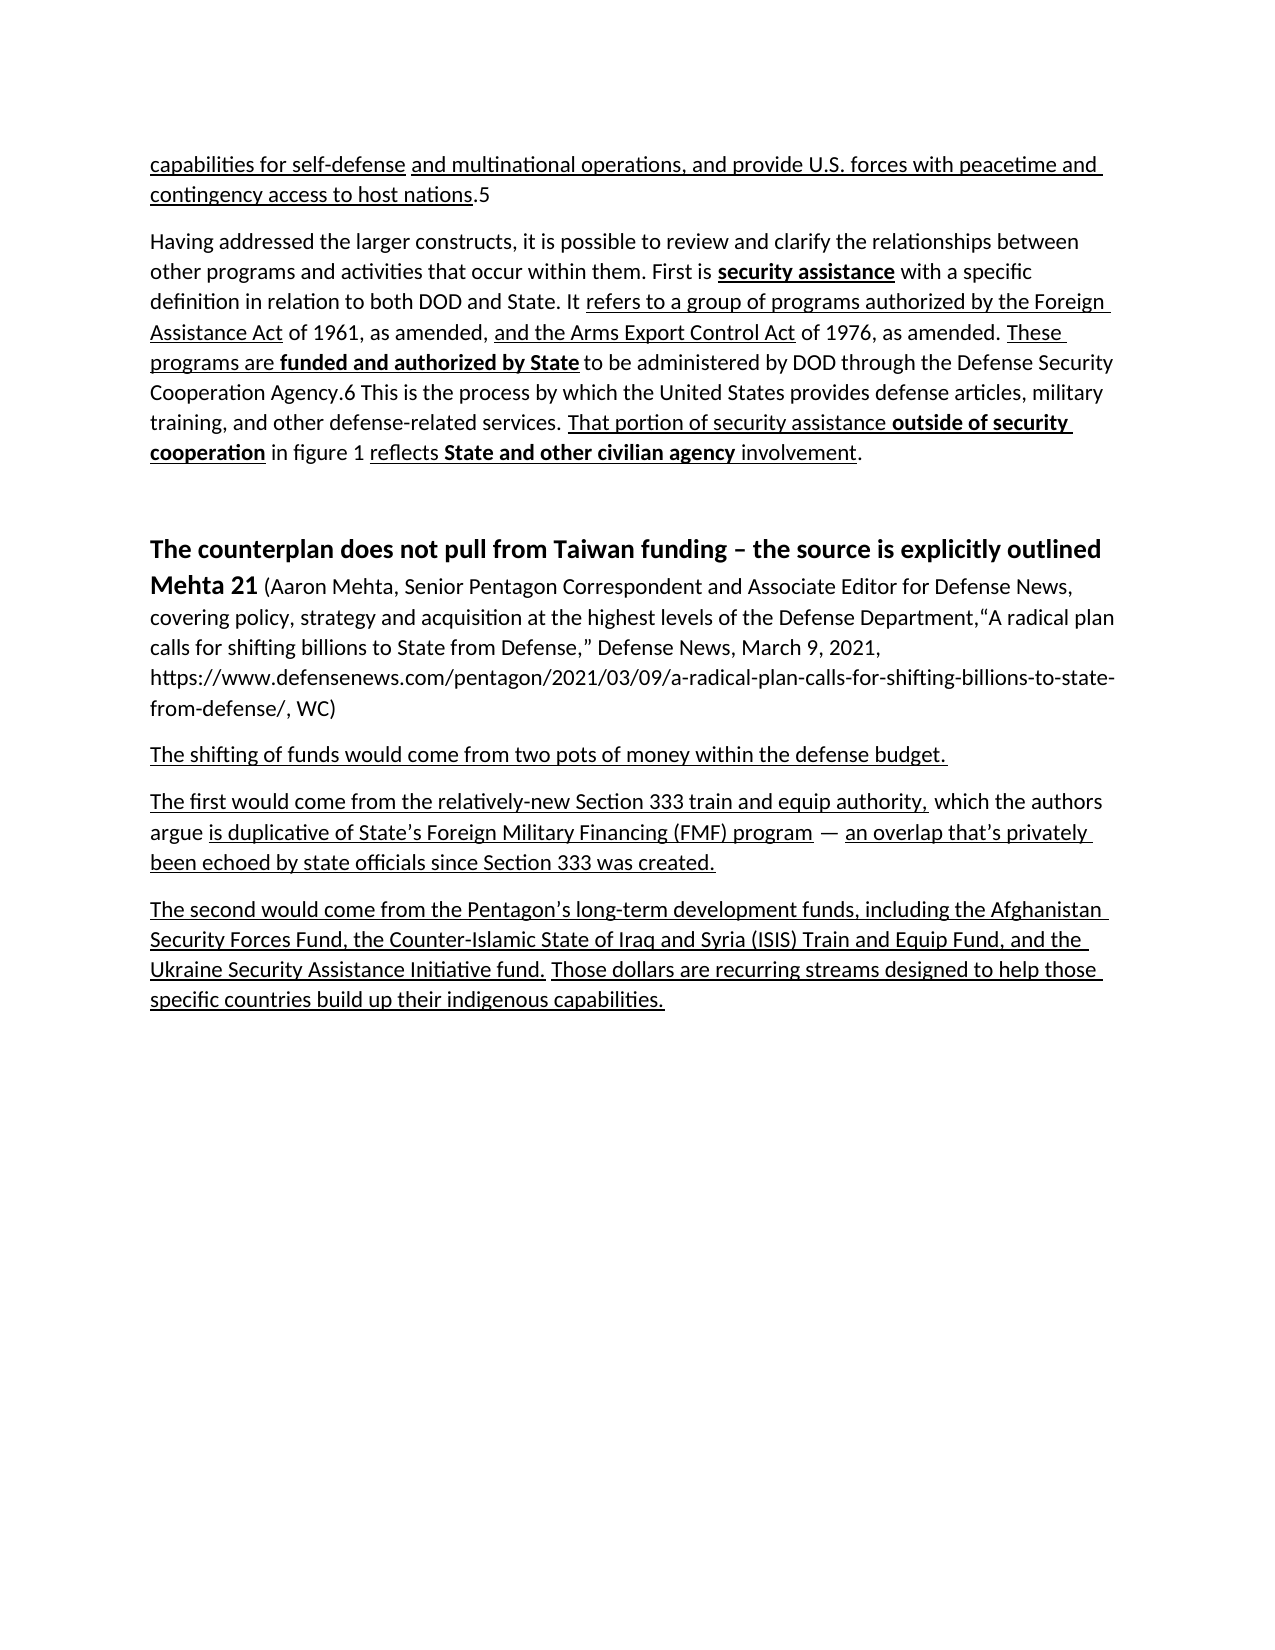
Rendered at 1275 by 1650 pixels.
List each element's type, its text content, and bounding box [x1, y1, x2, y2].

text The second would come from the Pentagon’s long-term development funds, including the Afghanistan Security Forces Fund, the Counter-Islamic State of Iraq and Syria (ISIS) Train and Equip Fund, and the Ukraine Security Assistance Initiative fund. Those dollars are recurring streams designed to help those specific countries build up their indigenous capabilities. [150, 895, 1125, 1013]
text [150, 150, 1125, 208]
text Mehta 21 (Aaron Mehta, Senior Pentagon Correspondent and Associate Editor for Defense News, covering policy, strategy and acquisition at the highest levels of the Defense Department,“A radical plan calls for shifting billions to State from Defense,” Defense News, March 9, 2021, https://www.defensenews.com/pentagon/2021/03/09/a-radical-plan-calls-for-shifting-billions-to-state-from-defense/, WC) [150, 568, 1125, 722]
text The shifting of funds would come from two pots of money within the defense budget. [150, 741, 1125, 769]
text Having addressed the larger constructs, it is possible to review and clarify the relationships between other programs and activities that occur within them. First is security assistance with a specific definition in relation to both DOD and State. It refers to a group of programs authorized by the Foreign Assistance Act of 1961, as amended, and the Arms Export Control Act of 1976, as amended. These programs are funded and authorized by State to be administered by DOD through the Defense Security Cooperation Agency.6 This is the process by which the United States provides defense articles, military training, and other defense-related services. That portion of security assistance outside of security cooperation in figure 1 reflects State and other civilian agency involvement. [150, 227, 1125, 467]
text The first would come from the relatively-new Section 333 train and equip authority, which the authors argue is duplicative of State’s Foreign Military Financing (FMF) program — an overlap that’s privately been echoed by state officials since Section 333 was created. [150, 787, 1125, 876]
subtitle The counterplan does not pull from Taiwan funding – the source is explicitly outlined [150, 532, 1125, 565]
